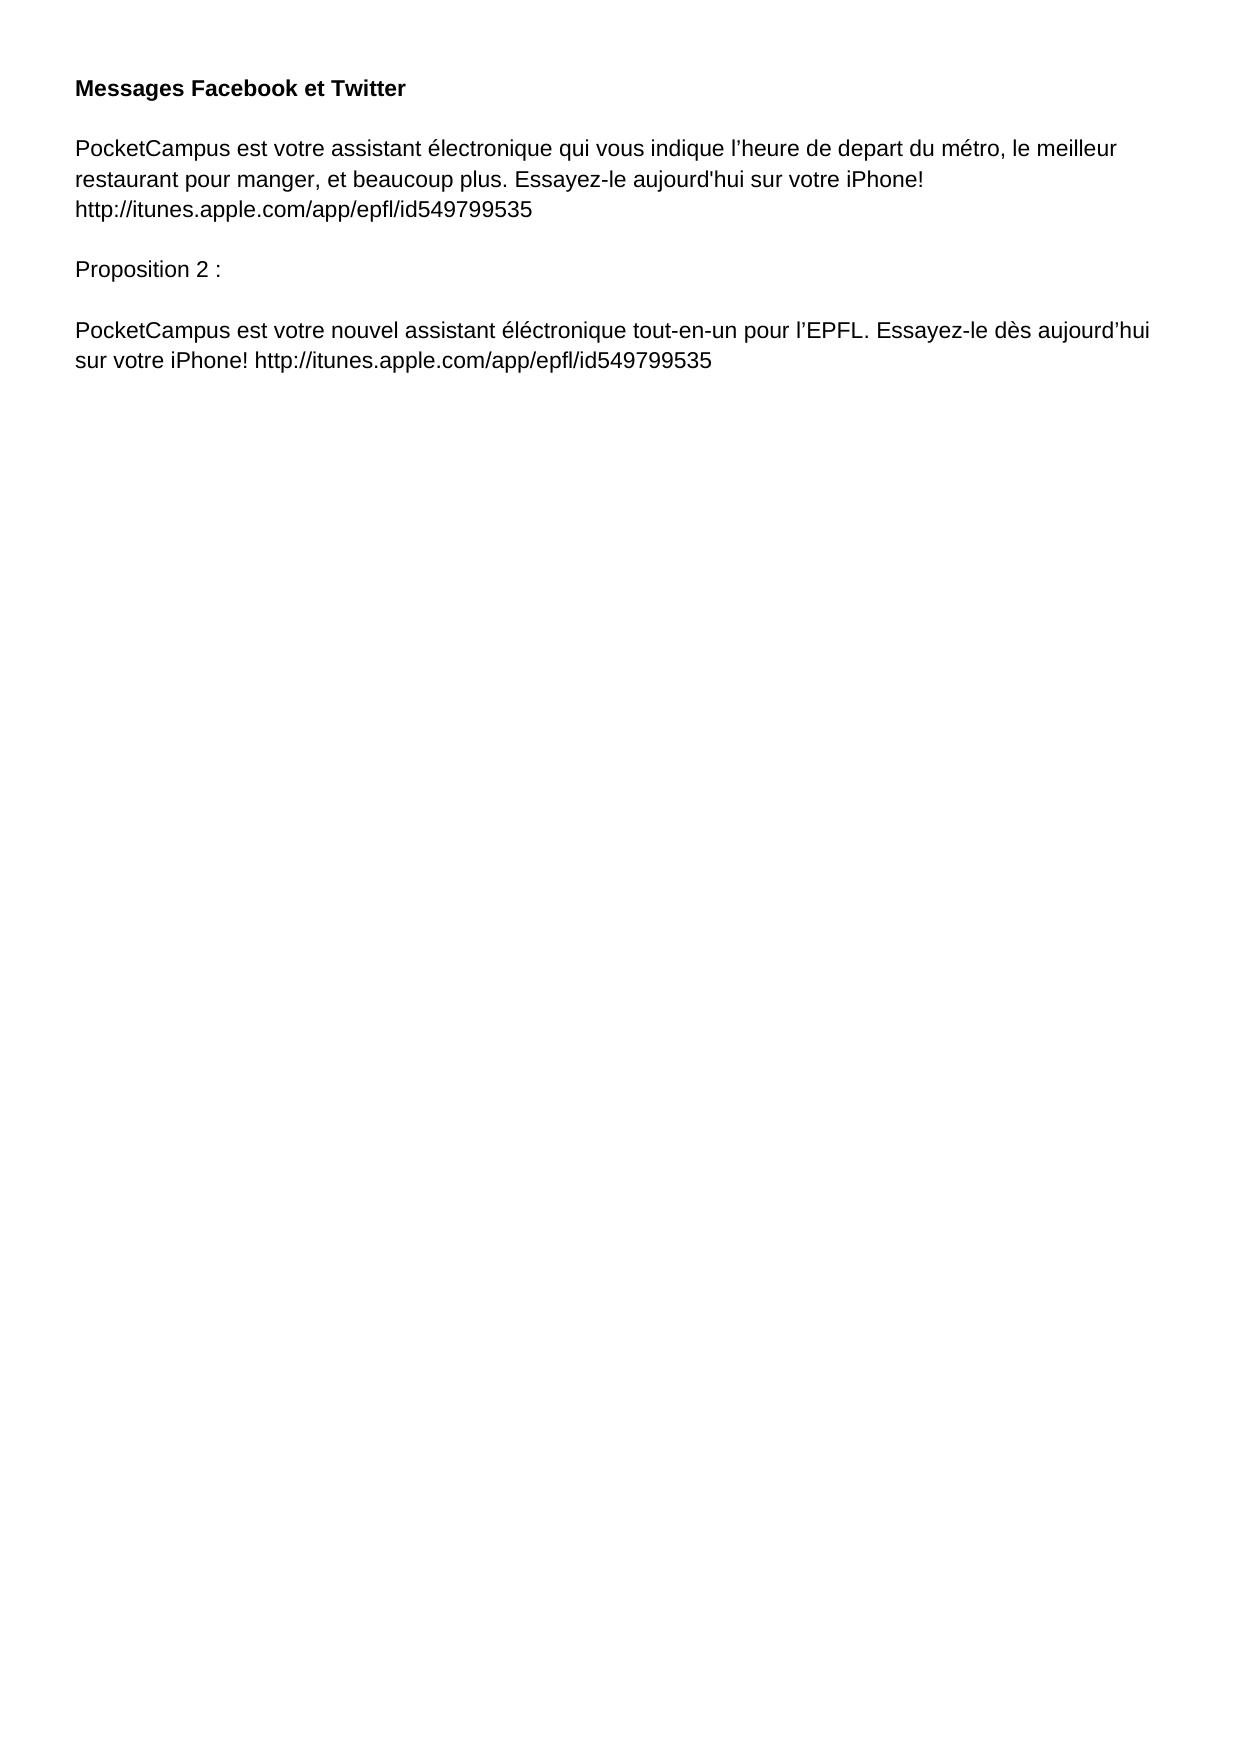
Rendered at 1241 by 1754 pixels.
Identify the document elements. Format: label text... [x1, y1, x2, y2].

text PocketCampus est votre assistant électronique qui vous indique l’heure de depart du métro, le meilleur restaurant pour manger, et beaucoup plus. Essayez-le aujourd'hui sur votre iPhone! http://itunes.apple.com/app/epfl/id549799535 [75, 135, 1165, 222]
text Messages Facebook et Twitter [75, 75, 1165, 101]
text Proposition 2 : [75, 256, 1165, 283]
text PocketCampus est votre nouvel assistant éléctronique tout-en-un pour l’EPFL. Essayez-le dès aujourd’hui sur votre iPhone! http://itunes.apple.com/app/epfl/id549799535 [75, 317, 1165, 373]
